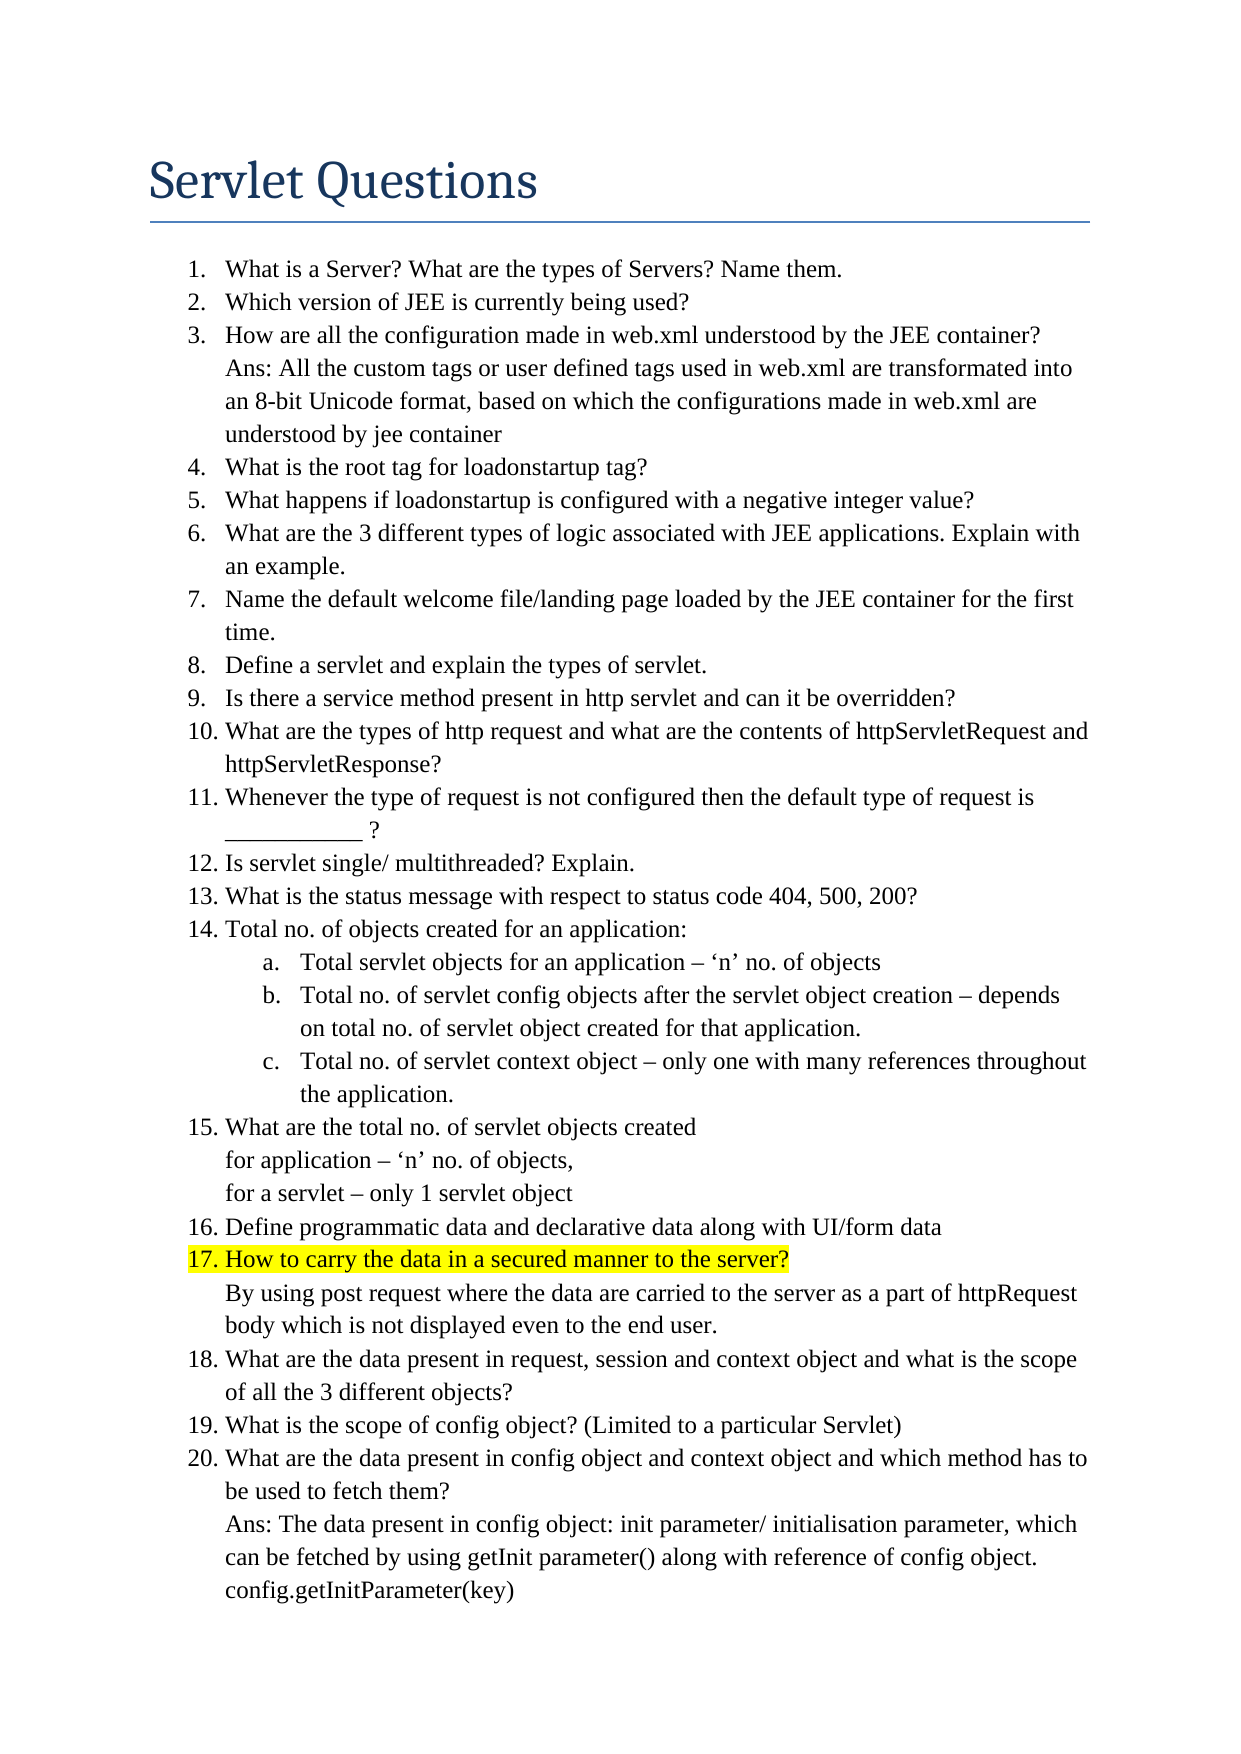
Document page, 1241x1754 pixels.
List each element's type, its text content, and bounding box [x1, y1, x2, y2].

list Whenever the type of request is not configured then the default type of request is ___________ ? [187, 782, 1090, 844]
list What is the root tag for loadonstartup tag? [187, 452, 1090, 481]
list Which version of JEE is currently being used? [187, 287, 1090, 316]
list What are the 3 different types of logic associated with JEE applications. Explain with an example. [187, 518, 1090, 580]
list Name the default welcome file/landing page loaded by the JEE container for the first time. [187, 584, 1090, 646]
list Is there a service method present in http servlet and can it be overridden? [187, 683, 1090, 712]
list Is servlet single/ multithreaded? Explain. [187, 848, 1090, 877]
list What are the data present in config object and context object and which method has to be used to fetch them? [187, 1443, 1090, 1504]
list What are the total no. of servlet objects created [187, 1112, 1090, 1141]
list How are all the configuration made in web.xml understood by the JEE container? [187, 320, 1090, 349]
list Total no. of servlet context object – only one with many references throughout the application. [262, 1046, 1090, 1108]
list Total no. of objects created for an application: [187, 914, 1090, 943]
list By using post request where the data are carried to the server as a part of httpRequest body which is not displayed even to the end user. [225, 1278, 1090, 1339]
list What is a Server? What are the types of Servers? Name them. [187, 254, 1090, 283]
list config.getInitParameter(key) [225, 1575, 1090, 1603]
list What is the scope of config object? (Limited to a particular Servlet) [187, 1410, 1090, 1438]
list What is the status message with respect to status code 404, 500, 200? [187, 881, 1090, 910]
list How to carry the data in a secured manner to the server? [187, 1244, 1090, 1273]
list Total servlet objects for an application – ‘n’ no. of objects [262, 947, 1090, 976]
list Define programmatic data and declarative data along with UI/form data [187, 1212, 1090, 1240]
list Ans: The data present in config object: init parameter/ initialisation parameter, which can be fetched by using getInit parameter() along with reference of config object. [225, 1509, 1090, 1571]
list What happens if loadonstartup is configured with a negative integer value? [187, 485, 1090, 514]
list Define a servlet and explain the types of servlet. [187, 650, 1090, 679]
list for application – ‘n’ no. of objects, [225, 1146, 1090, 1174]
list What are the types of http request and what are the contents of httpServletRequest and httpServletResponse? [187, 716, 1090, 778]
list Ans: All the custom tags or user defined tags used in web.xml are transformated into an 8-bit Unicode format, based on which the configurations made in web.xml are understood by jee container [225, 353, 1090, 448]
list What are the data present in request, session and context object and what is the scope of all the 3 different objects? [187, 1344, 1090, 1405]
list for a servlet – only 1 servlet object [225, 1178, 1090, 1207]
list Total no. of servlet config objects after the servlet object creation – depends on total no. of servlet object created for that application. [262, 980, 1090, 1042]
title Servlet Questions [150, 150, 1090, 221]
